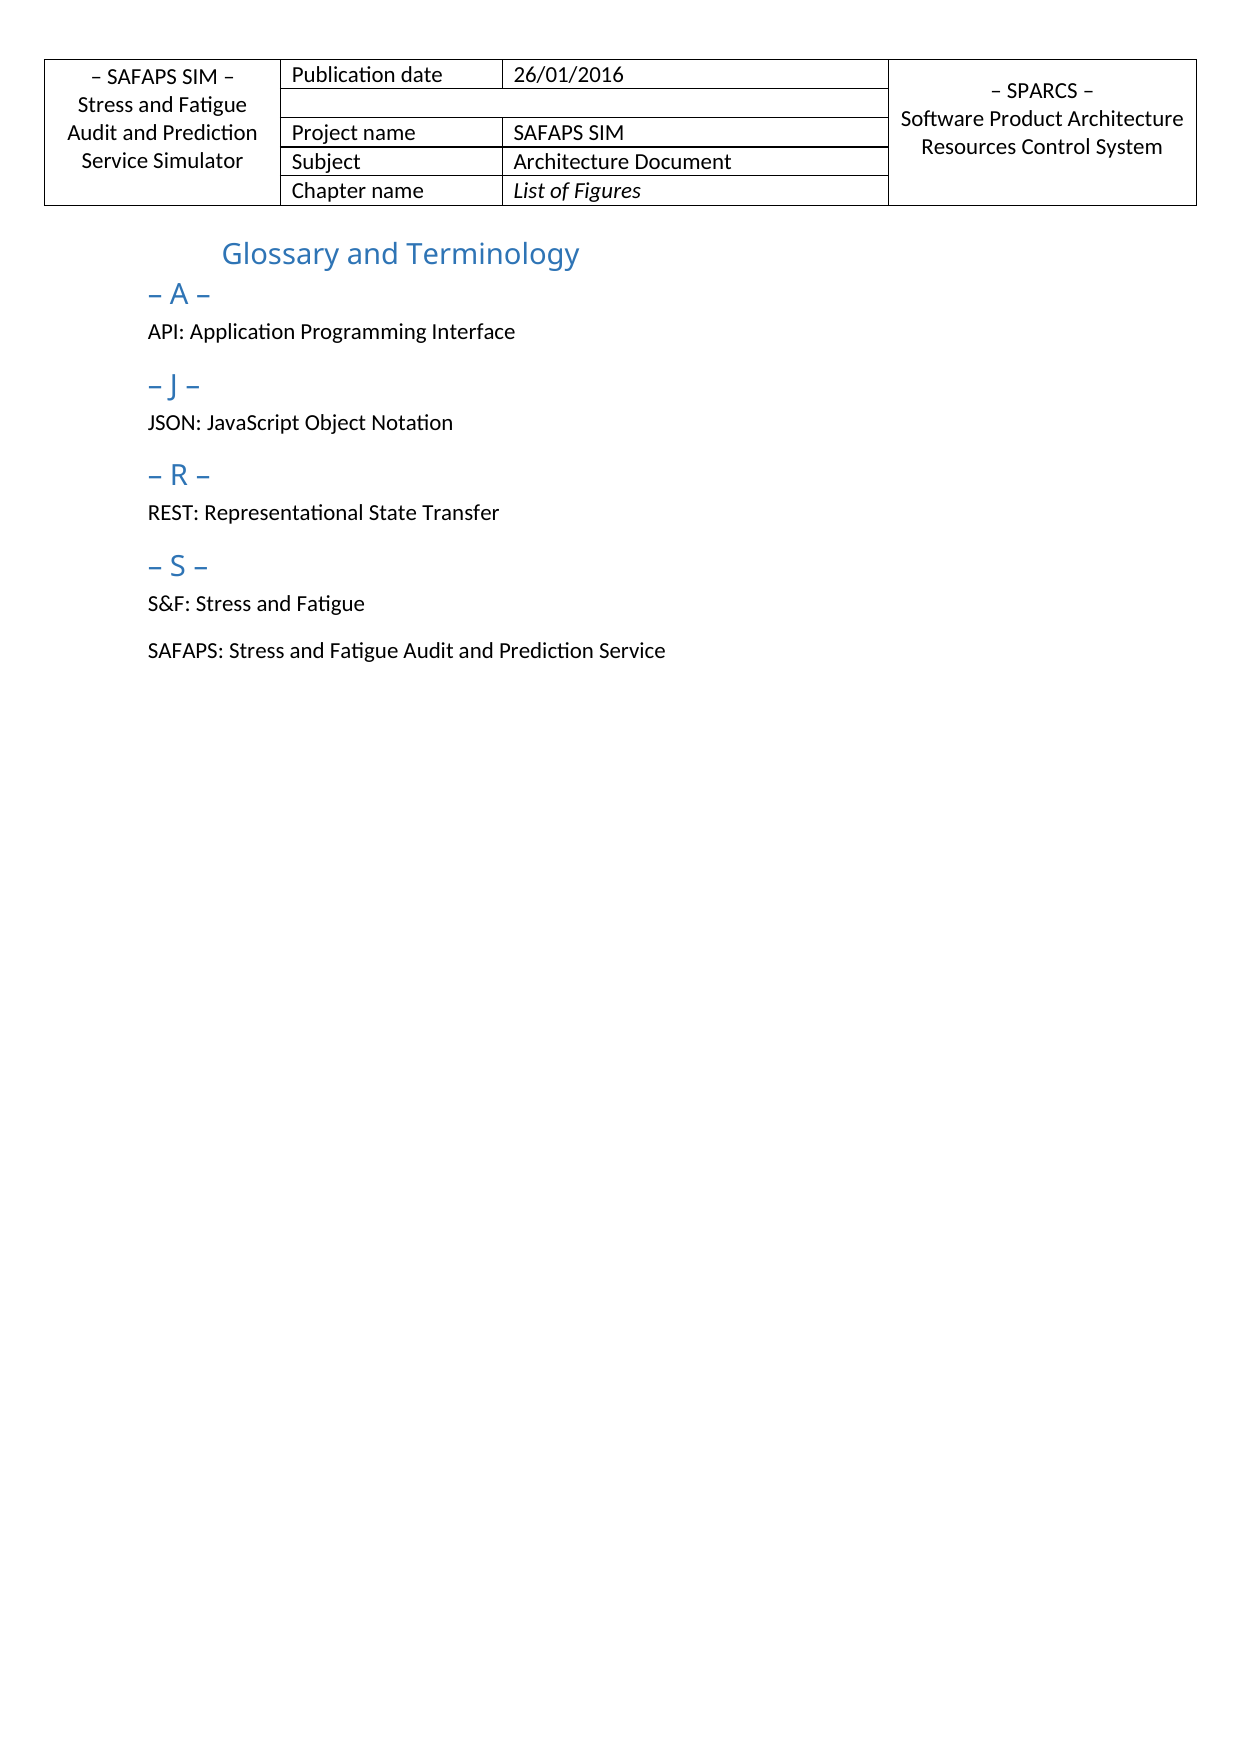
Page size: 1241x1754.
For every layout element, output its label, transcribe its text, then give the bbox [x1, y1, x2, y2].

subtitle – J – [148, 364, 1093, 404]
text SAFAPS: Stress and Fatigue Audit and Prediction Service [148, 636, 1093, 664]
subtitle Glossary and Terminology [148, 233, 1093, 273]
subtitle – A – [148, 273, 1093, 313]
subtitle – S – [148, 545, 1093, 585]
text S&F: Stress and Fatigue [148, 589, 1093, 617]
text JSON: JavaScript Object Notation [148, 408, 1093, 436]
text REST: Representational State Transfer [148, 498, 1093, 527]
subtitle – R – [148, 455, 1093, 494]
text API: Application Programming Interface [148, 317, 1093, 345]
